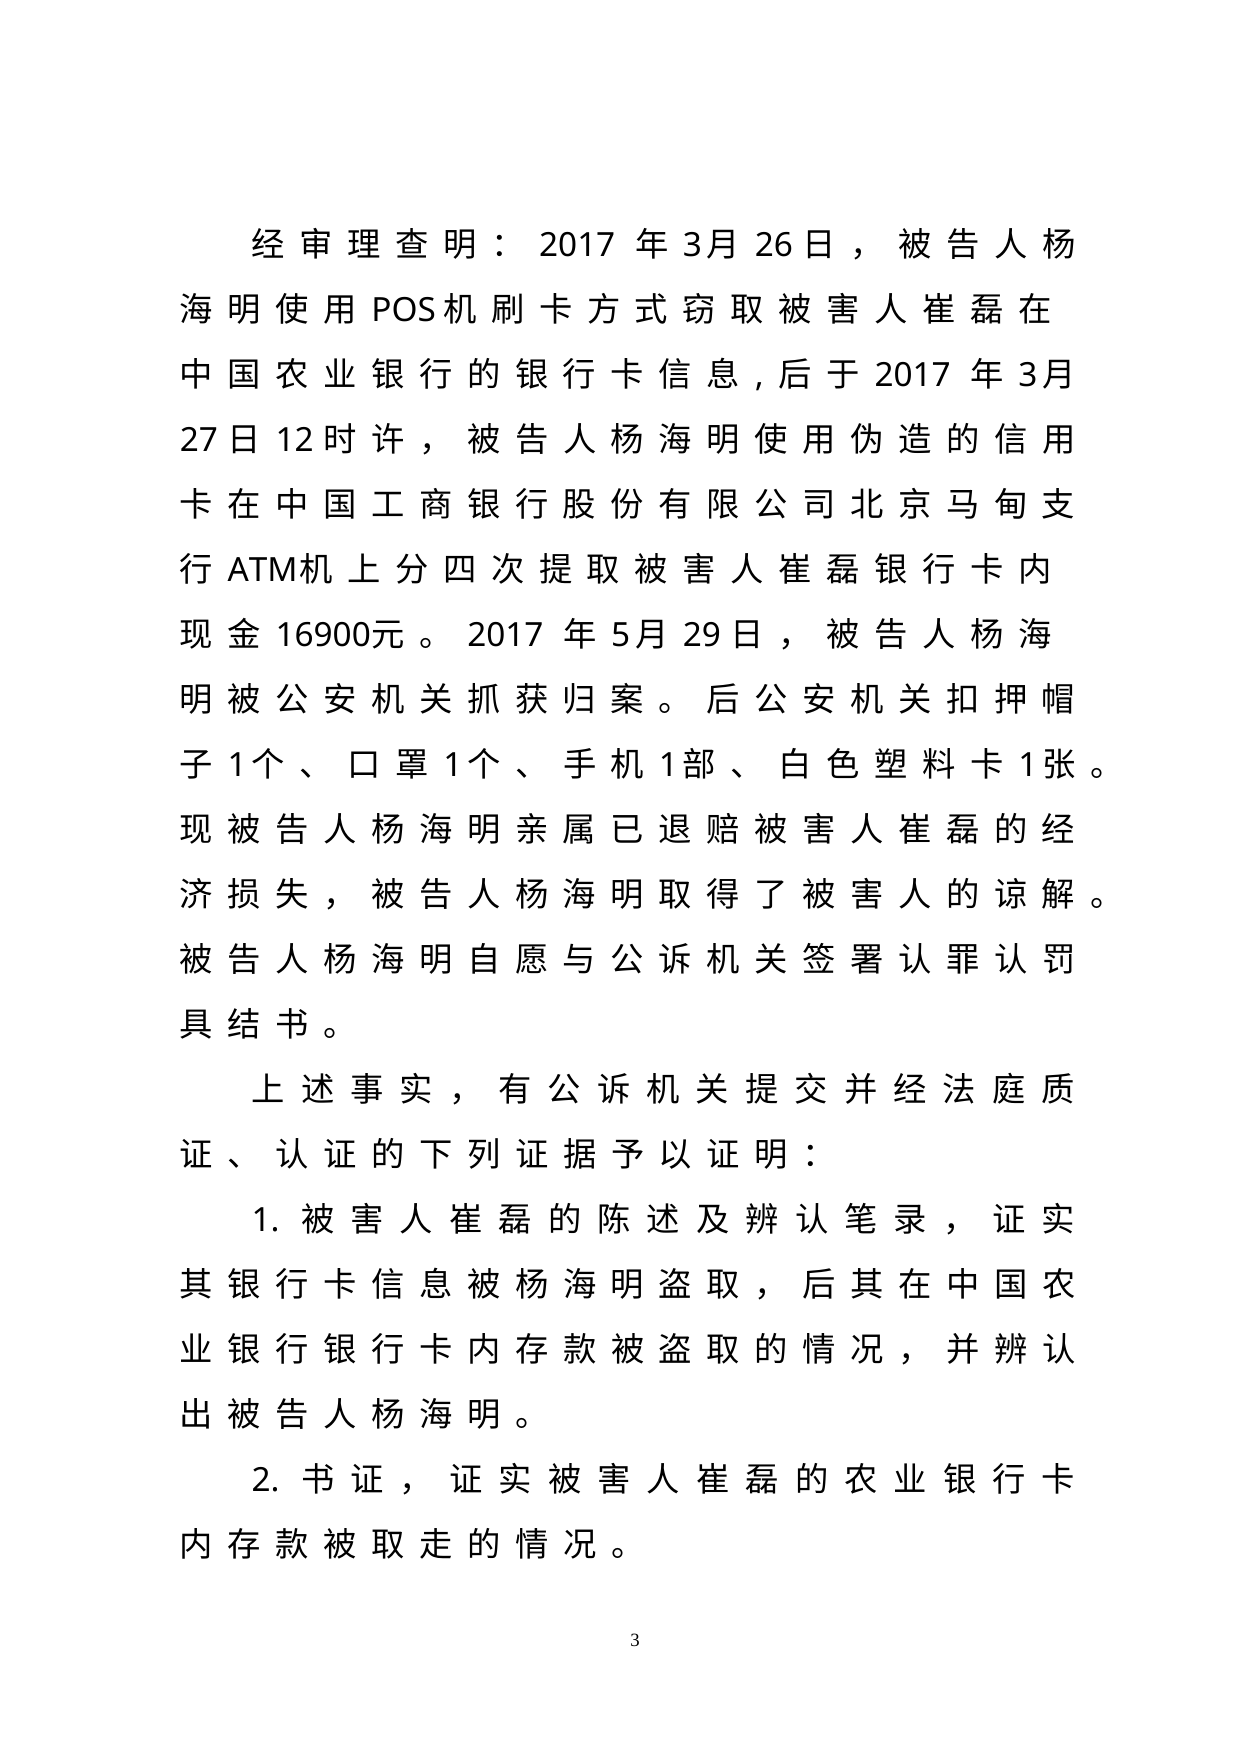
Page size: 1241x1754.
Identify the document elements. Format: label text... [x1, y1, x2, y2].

text 经审理查明：2017年3月26日，被告人杨海明使用POS机刷卡方式窃取被害人崔磊在中国农业银行的银行卡信息,后于2017年3月27日12时许，被告人杨海明使用伪造的信用卡在中国工商银行股份有限公司北京马甸支行ATM机上分四次提取被害人崔磊银行卡内现金16900元。2017年5月29日，被告人杨海明被公安机关抓获归案。后公安机关扣押帽子1个、口罩1个、手机1部、白色塑料卡1张。现被告人杨海明亲属已退赔被害人崔磊的经济损失，被告人杨海明取得了被害人的谅解。被告人杨海明自愿与公诉机关签署认罪认罚具结书。 [179, 209, 1090, 1054]
text 上述事实，有公诉机关提交并经法庭质证、认证的下列证据予以证明： [179, 1054, 1090, 1184]
text 2.书证，证实被害人崔磊的农业银行卡内存款被取走的情况。 [179, 1444, 1090, 1574]
text 1.被害人崔磊的陈述及辨认笔录，证实其银行卡信息被杨海明盗取，后其在中国农业银行银行卡内存款被盗取的情况，并辨认出被告人杨海明。 [179, 1184, 1090, 1444]
